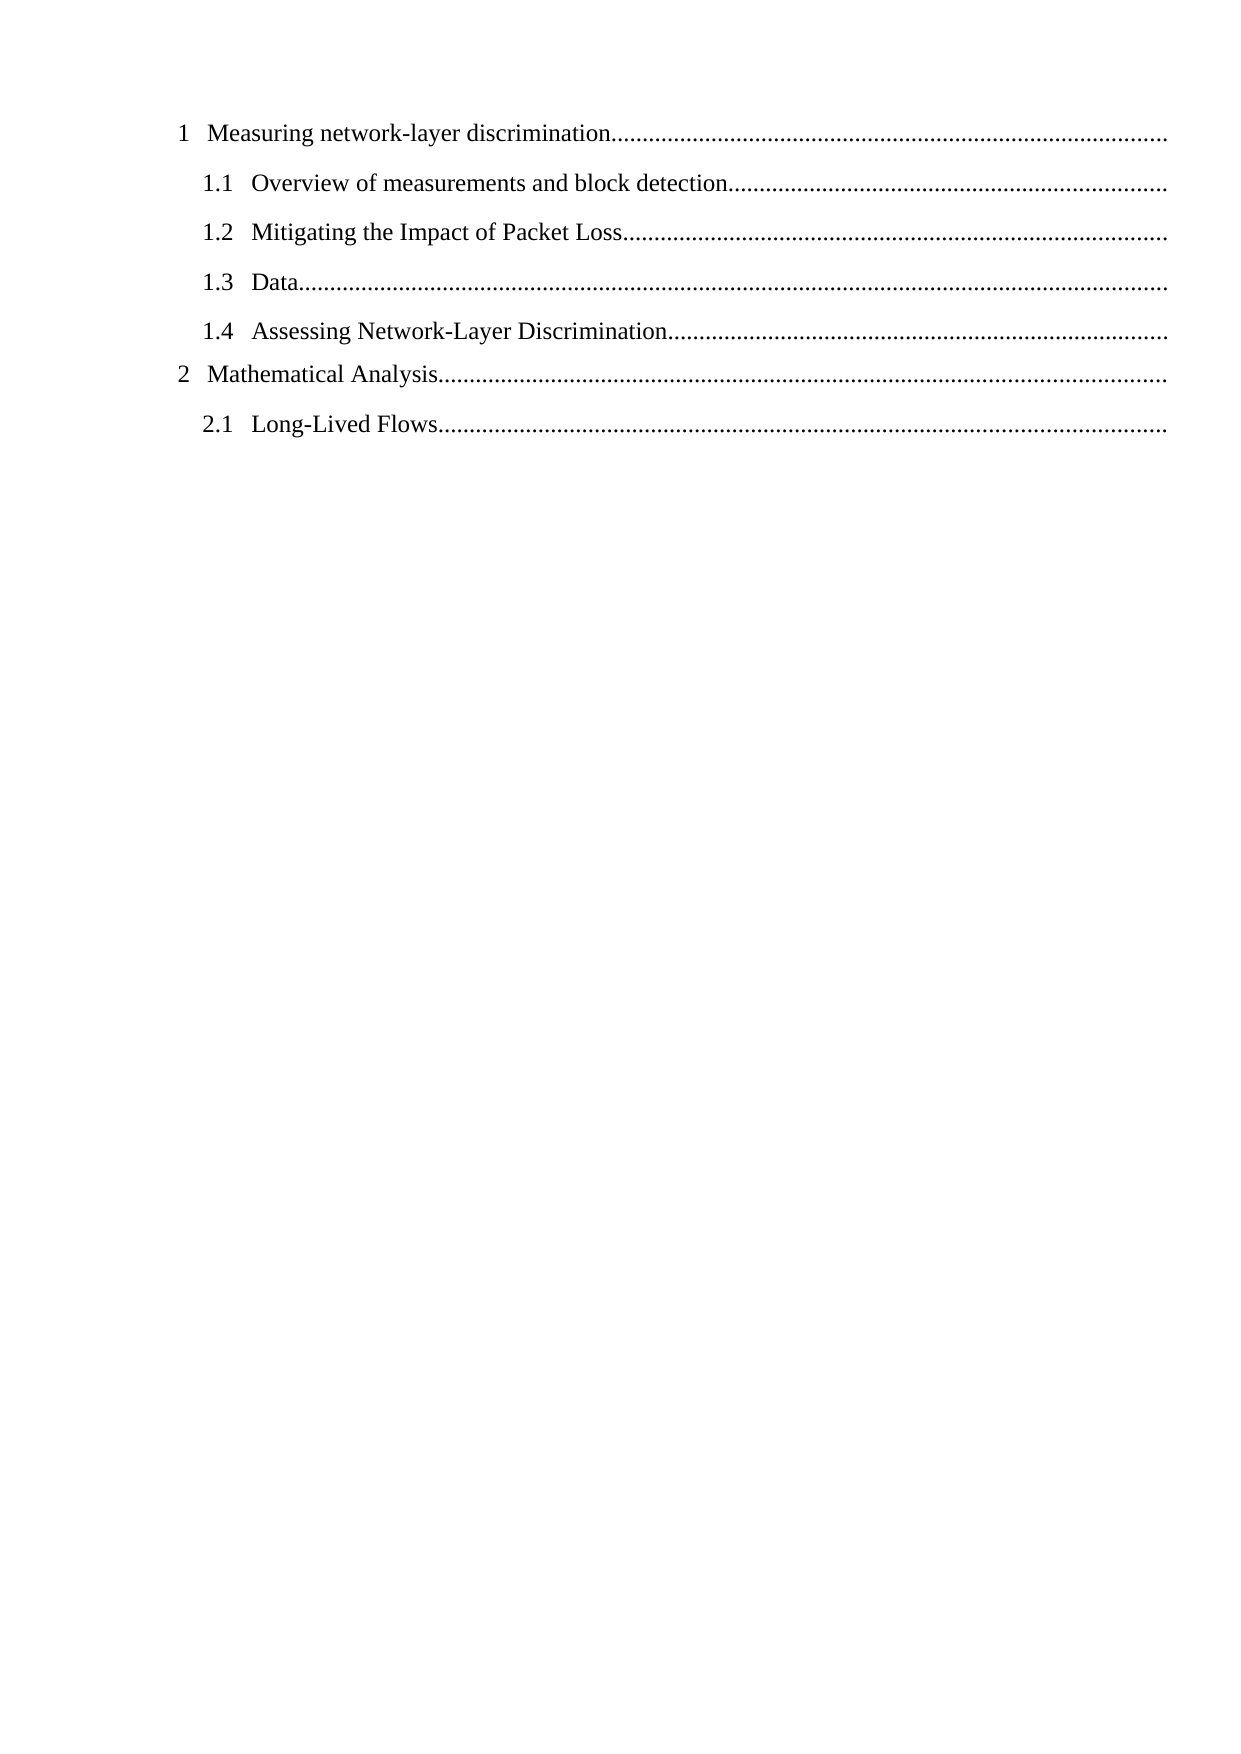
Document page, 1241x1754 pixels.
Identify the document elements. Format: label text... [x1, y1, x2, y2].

text 1 Measuring network-layer discrimination 2 [177, 118, 1092, 147]
text 2 Mathematical Analysis 6 [177, 359, 1092, 388]
text 1.2 Mitigating the Impact of Packet Loss 3 [202, 217, 1092, 246]
text 1.1 Overview of measurements and block detection 2 [202, 168, 1092, 196]
text 2.1 Long-Lived Flows 6 [202, 409, 1092, 437]
text 1.3 Data 4 [202, 267, 1092, 295]
text 1.4 Assessing Network-Layer Discrimination 4 [202, 316, 1092, 345]
